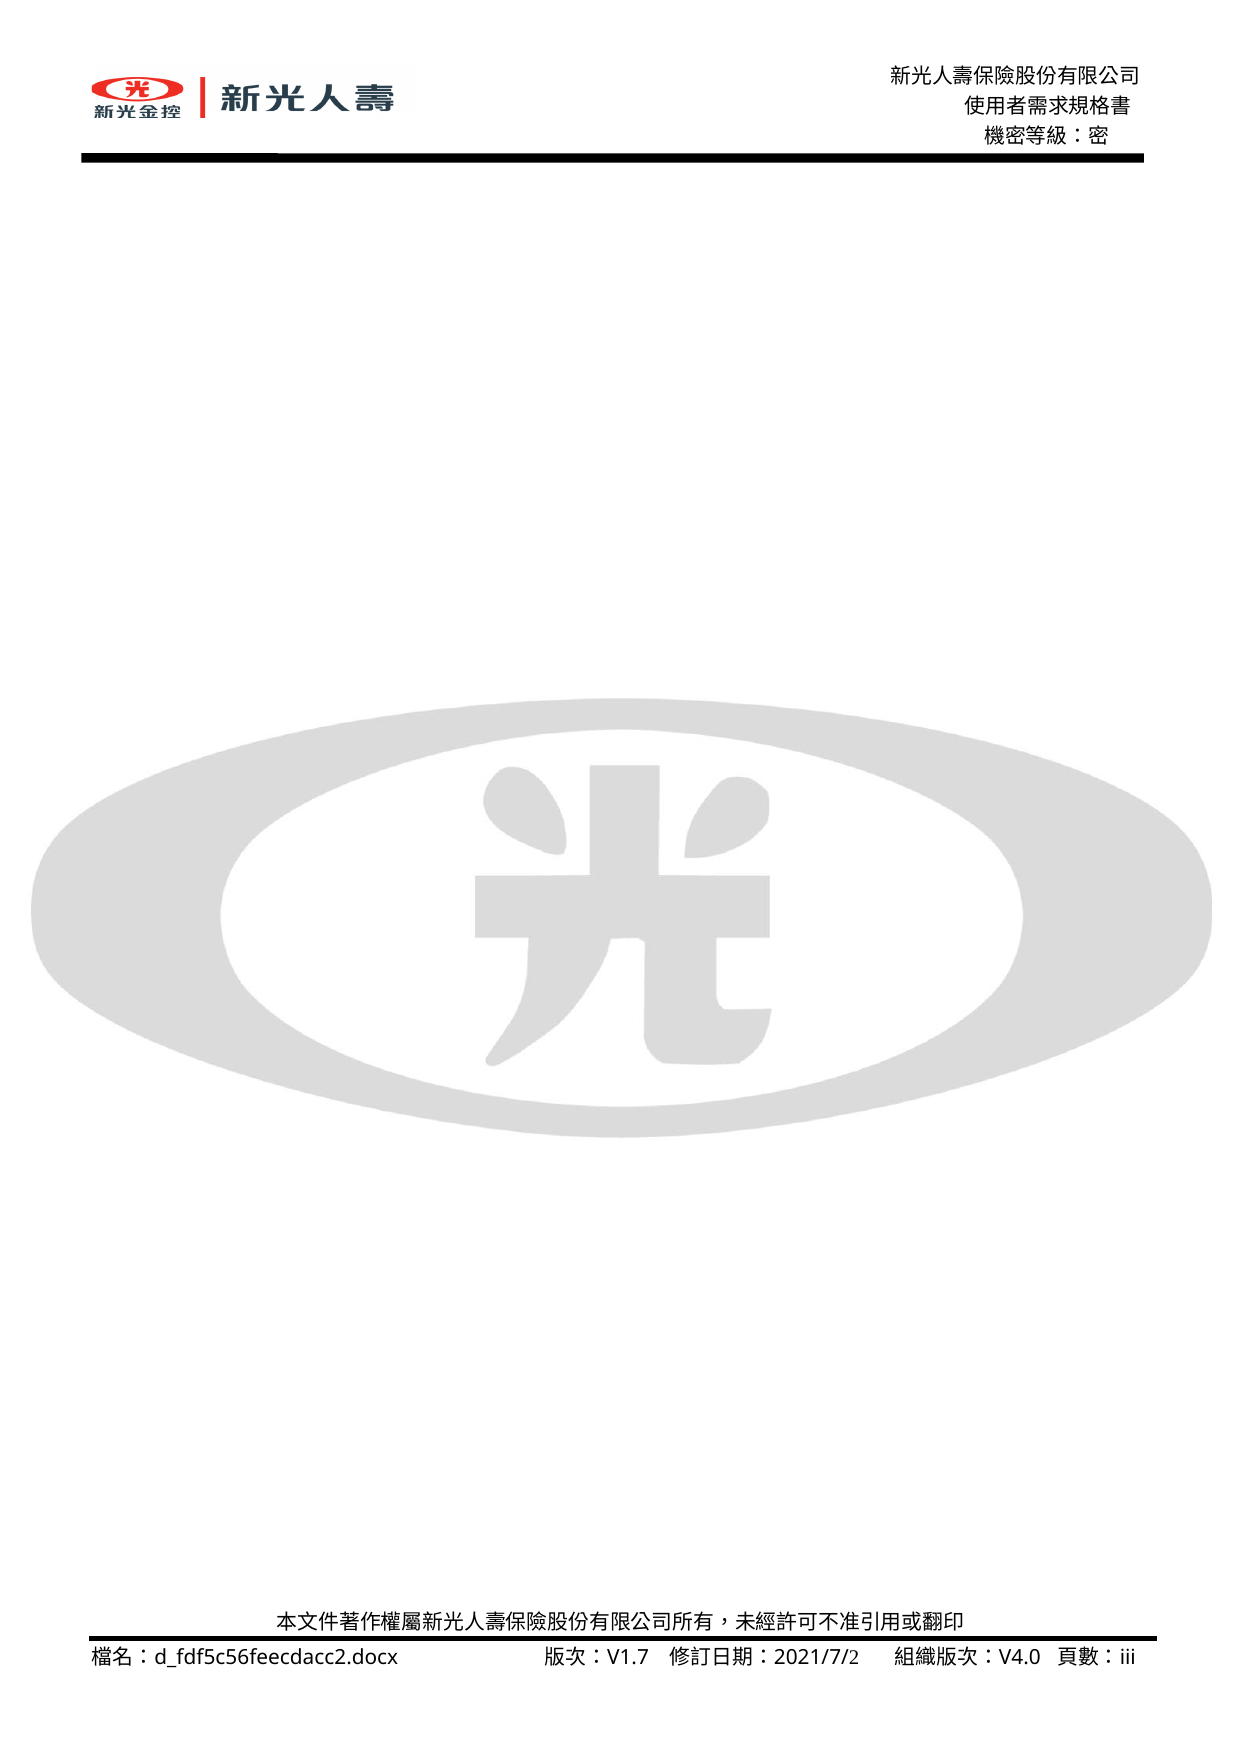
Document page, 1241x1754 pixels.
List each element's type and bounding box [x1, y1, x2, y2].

picture [91, 61, 417, 118]
picture [25, 690, 1215, 1144]
